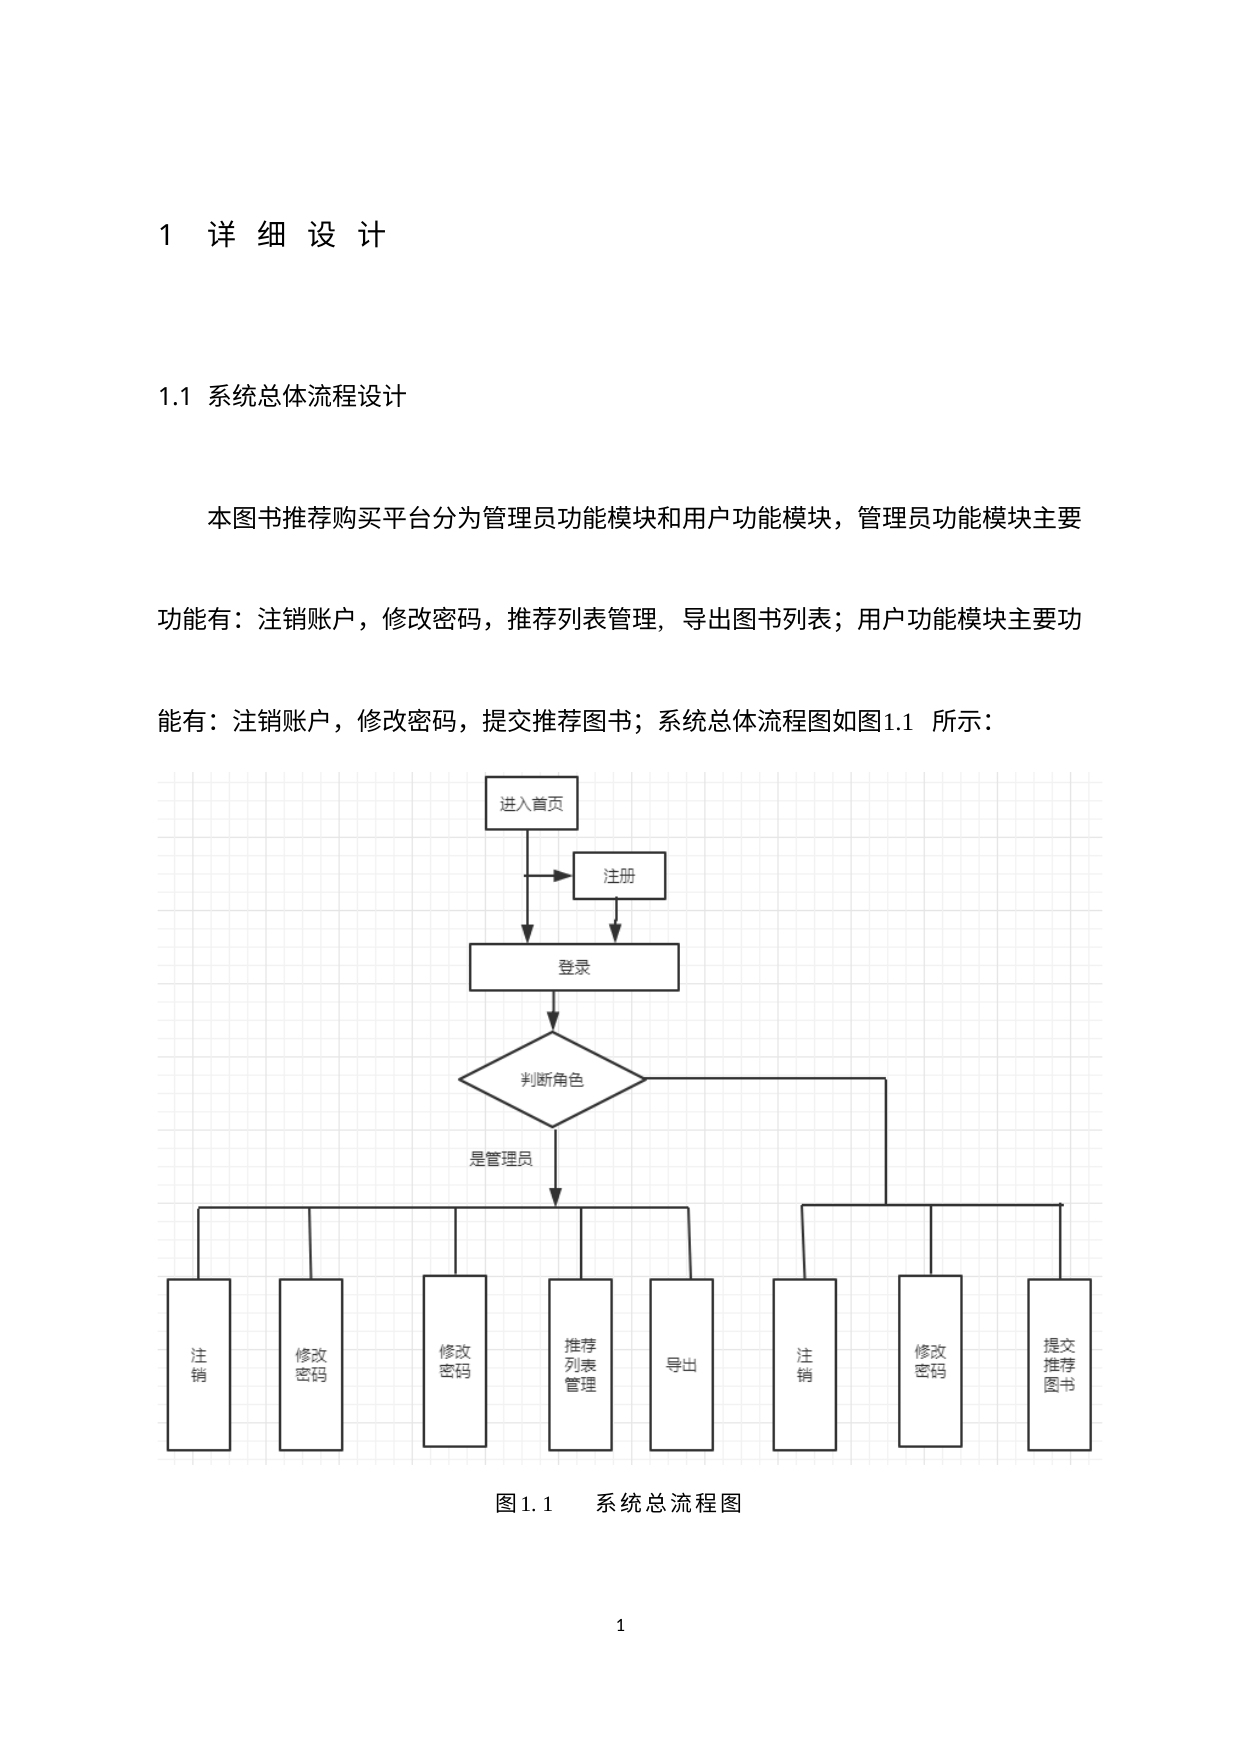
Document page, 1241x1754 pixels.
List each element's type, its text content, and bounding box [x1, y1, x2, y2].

text 图1. 1 系统总流程图 [158, 1485, 1083, 1519]
picture [157, 772, 1103, 1465]
text 本图书推荐购买平台分为管理员功能模块和用户功能模块，管理员功能模块主要功能有：注销账户，修改密码，推荐列表管理,导出图书列表；用户功能模块主要功能有：注销账户，修改密码，提交推荐图书；系统总体流程图如图1.1所示： [158, 482, 1083, 754]
subtitle 1.1 系统总体流程设计 [158, 361, 1083, 429]
subtitle 1 详细设计 [158, 199, 1083, 267]
